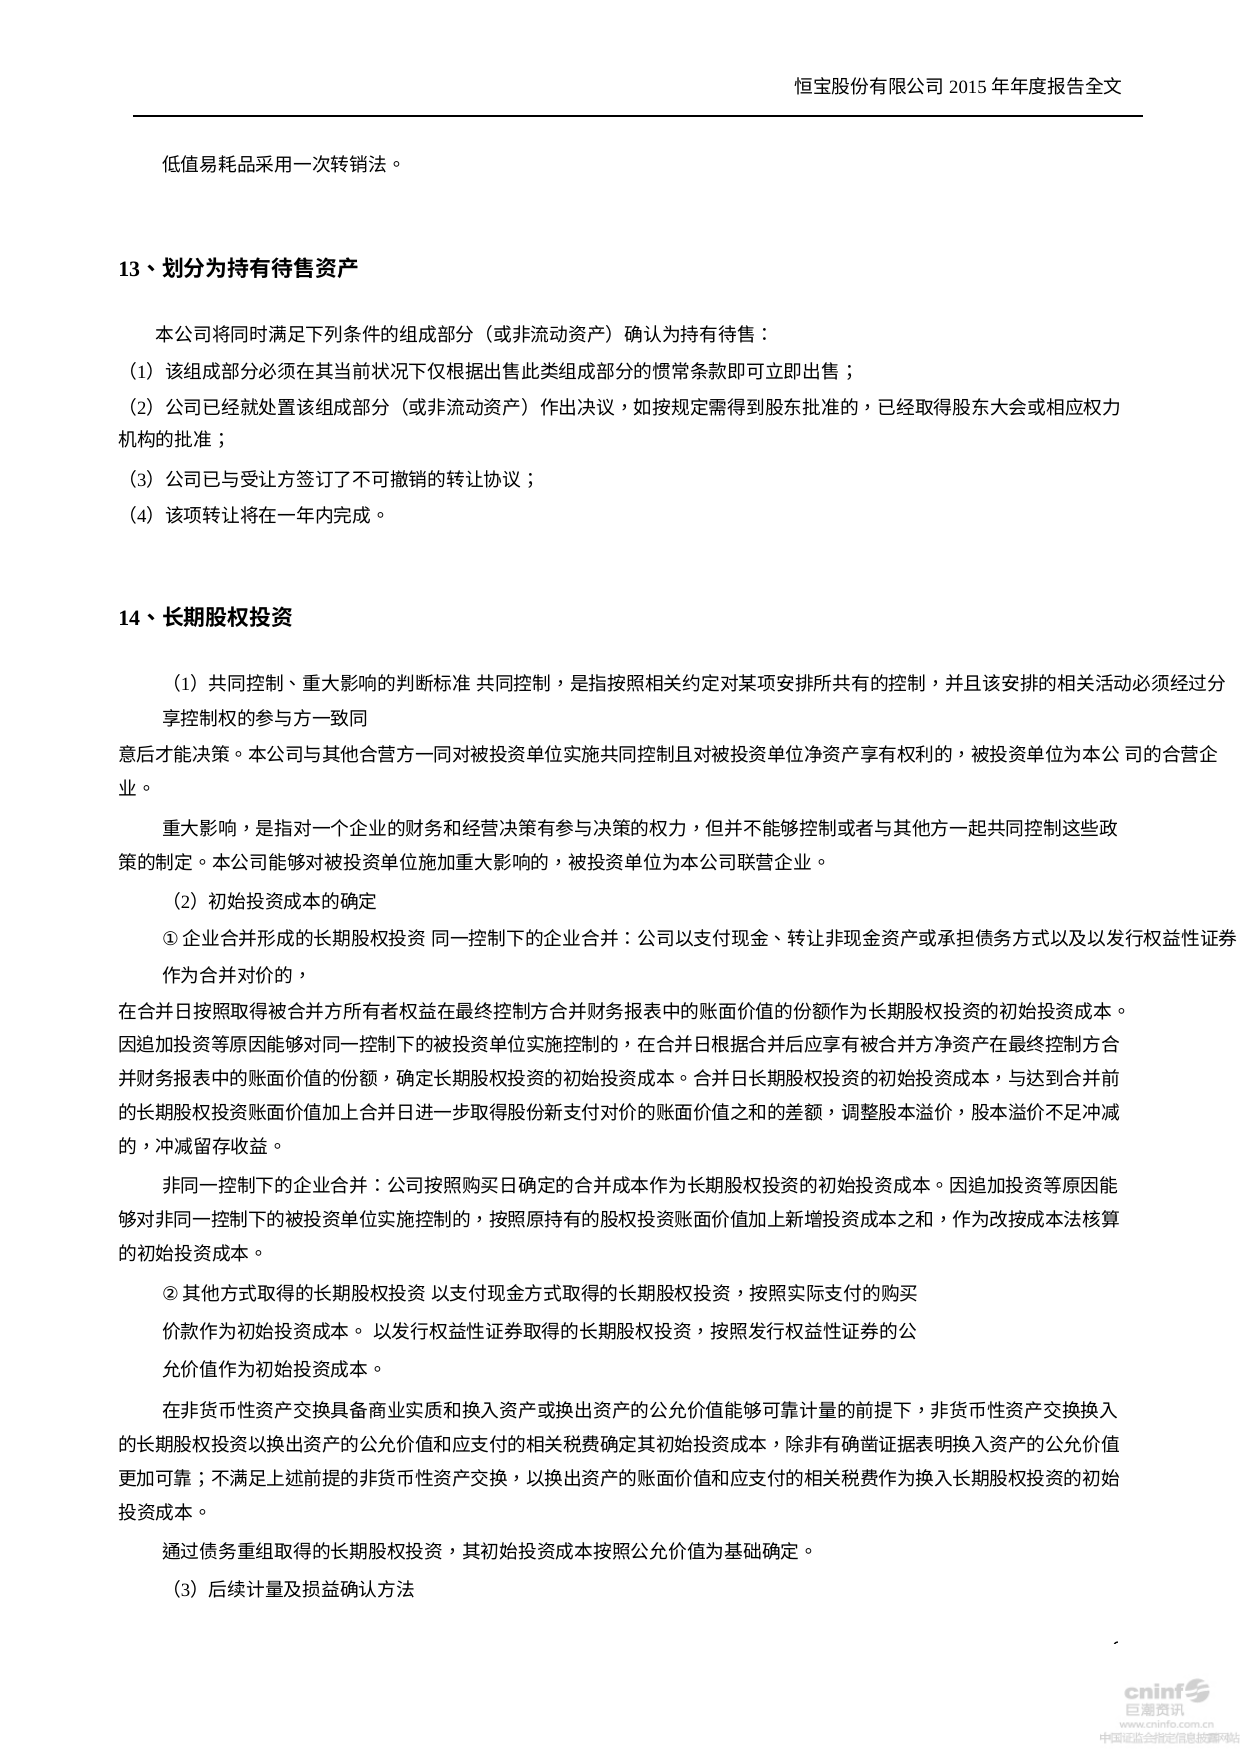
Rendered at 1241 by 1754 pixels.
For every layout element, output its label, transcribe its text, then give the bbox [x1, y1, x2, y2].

text （2）公司已经就处置该组成部分（或非流动资产）作出决议，如按规定需得到股东批准的，已经取得股东大会或相应权力 机构的批准； [118, 394, 1123, 452]
text ①企业合并形成的长期股权投资 同一控制下的企业合并：公司以支付现金、转让非现金资产或承担债务方式以及以发行权益性证券作为合并对价的， [162, 925, 1240, 988]
text （1）该组成部分必须在其当前状况下仅根据出售此类组成部分的惯常条款即可立即出售； [118, 358, 1240, 384]
text 在非货币性资产交换具备商业实质和换入资产或换出资产的公允价值能够可靠计量的前提下，非货币性资产交换换入 的长期股权投资以换出资产的公允价值和应支付的相关税费确定其初始投资成本，除非有确凿证据表明换入资产的公允价值 更加可靠；不满足上述前提的非货币性资产交换，以换出资产的账面价值和应支付的相关税费作为换入长期股权投资的初始 投资成本。 [118, 1397, 1122, 1524]
text 重大影响，是指对一个企业的财务和经营决策有参与决策的权力，但并不能够控制或者与其他方一起共同控制这些政 策的制定。本公司能够对被投资单位施加重大影响的，被投资单位为本公司联营企业。 [118, 815, 1122, 874]
text 通过债务重组取得的长期股权投资，其初始投资成本按照公允价值为基础确定。 [162, 1539, 1240, 1564]
text （2）初始投资成本的确定 [162, 889, 1240, 914]
text 在合并日按照取得被合并方所有者权益在最终控制方合并财务报表中的账面价值的份额作为长期股权投资的初始投资成本。 [118, 1000, 1240, 1024]
text （4）该项转让将在一年内完成。 [118, 502, 1240, 528]
text 低值易耗品采用一次转销法。 [162, 152, 1240, 177]
text ②其他方式取得的长期股权投资 以支付现金方式取得的长期股权投资，按照实际支付的购买价款作为初始投资成本。 以发行权益性证券取得的长期股权投资，按照发行权益性证券的公允价值作为初始投资成本。 [162, 1280, 933, 1382]
text 本公司将同时满足下列条件的组成部分（或非流动资产）确认为持有待售： [156, 321, 1240, 346]
text （3）公司已与受让方签订了不可撤销的转让协议； [118, 466, 1240, 491]
text 意后才能决策。本公司与其他合营方一同对被投资单位实施共同控制且对被投资单位净资产享有权利的，被投资单位为本公 司的合营企业。 [118, 742, 1240, 801]
text （3）后续计量及损益确认方法 [162, 1576, 1240, 1602]
picture [1099, 1673, 1241, 1754]
text 非同一控制下的企业合并：公司按照购买日确定的合并成本作为长期股权投资的初始投资成本。因追加投资等原因能 够对非同一控制下的被投资单位实施控制的，按照原持有的股权投资账面价值加上新增投资成本之和，作为改按成本法核算 的初始投资成本。 [118, 1173, 1122, 1266]
subtitle 14、长期股权投资 [118, 602, 1240, 632]
text 因追加投资等原因能够对同一控制下的被投资单位实施控制的，在合并日根据合并后应享有被合并方净资产在最终控制方合 并财务报表中的账面价值的份额，确定长期股权投资的初始投资成本。合并日长期股权投资的初始投资成本，与达到合并前 的长期股权投资账面价值加上合并日进一步取得股份新支付对价的账面价值之和的差额，调整股本溢价，股本溢价不足冲减 的，冲减留存收益。 [118, 1032, 1122, 1159]
subtitle 13、划分为持有待售资产 [118, 253, 1240, 283]
text （1）共同控制、重大影响的判断标准 共同控制，是指按照相关约定对某项安排所共有的控制，并且该安排的相关活动必须经过分享控制权的参与方一致同 [162, 670, 1240, 731]
